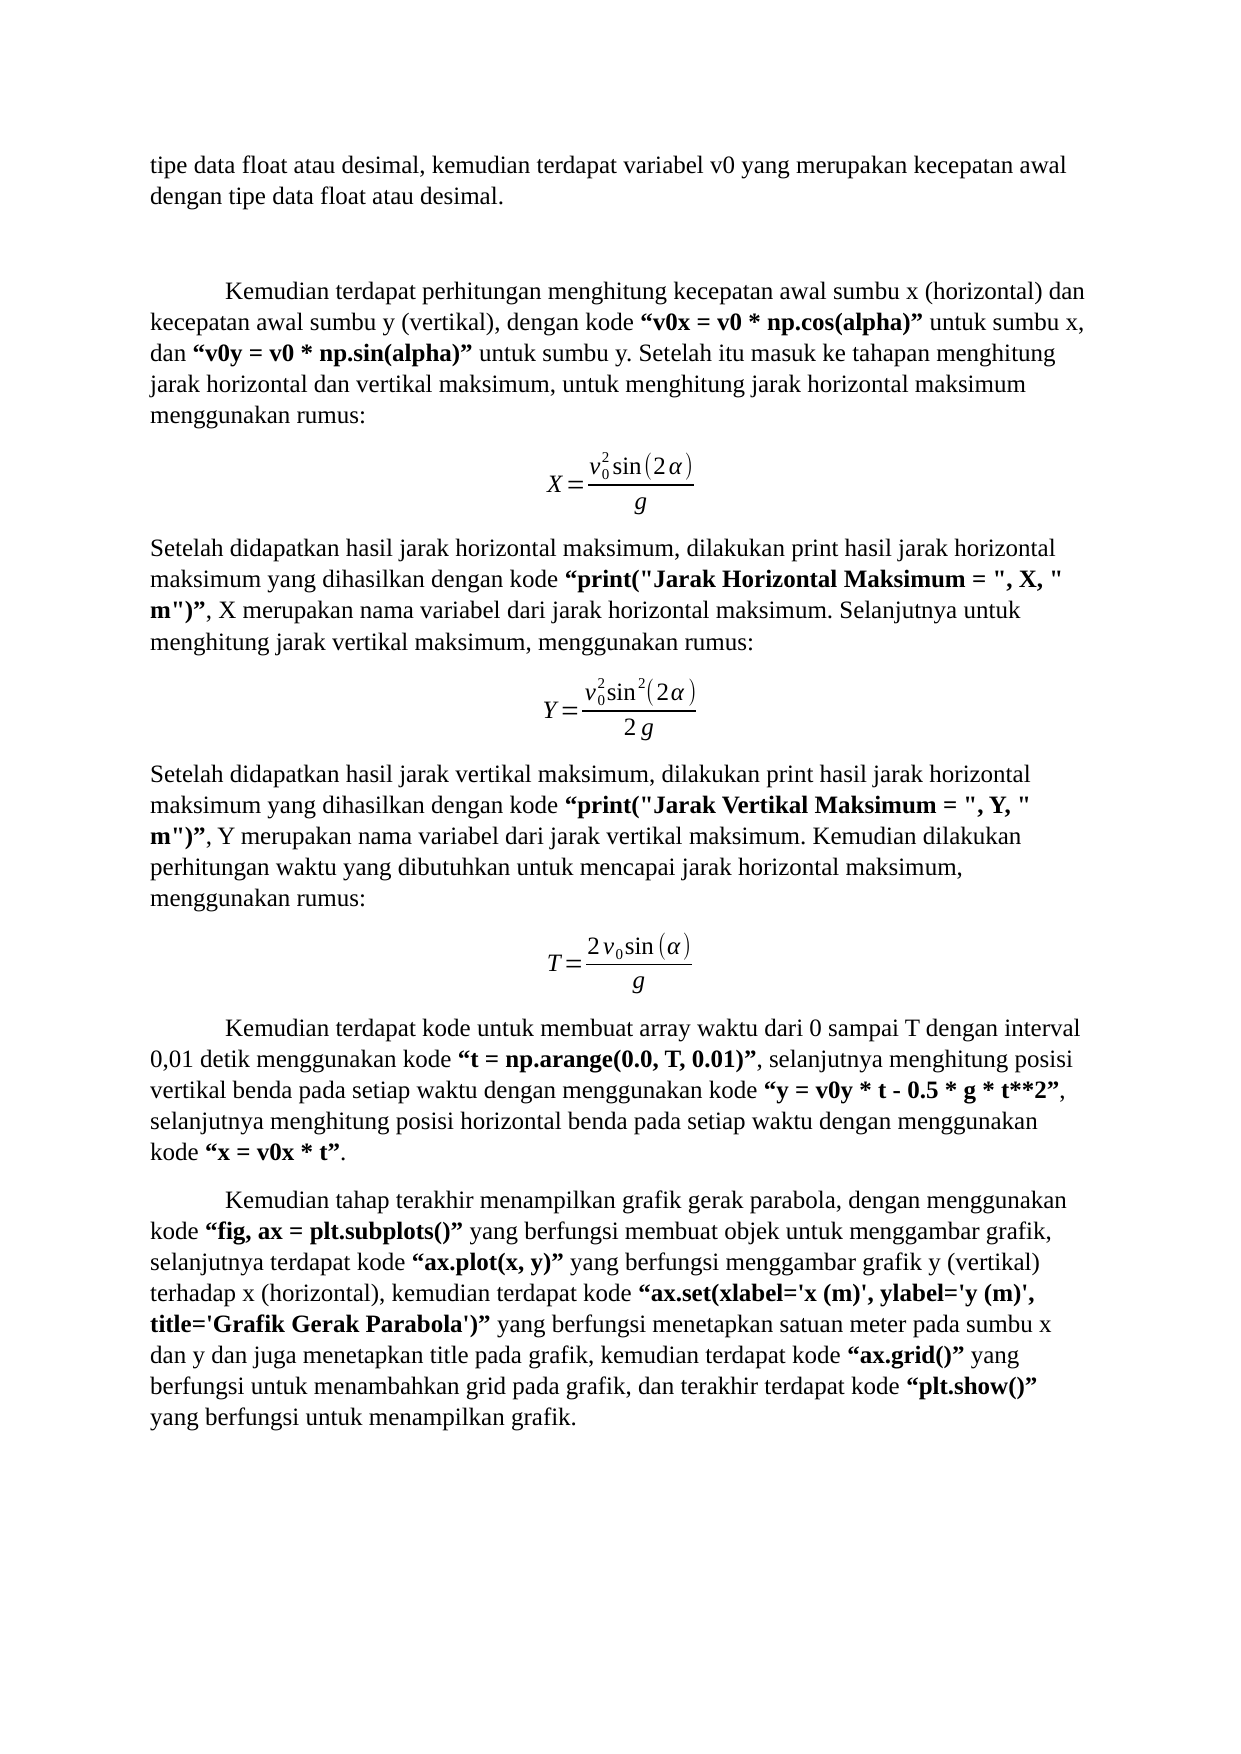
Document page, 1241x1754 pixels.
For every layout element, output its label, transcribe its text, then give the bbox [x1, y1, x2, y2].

text Kemudian terdapat perhitungan menghitung kecepatan awal sumbu x (horizontal) dan kecepatan awal sumbu y (vertikal), dengan kode “v0x = v0 * np.cos(alpha)” untuk sumbu x, dan “v0y = v0 * np.sin(alpha)” untuk sumbu y. Setelah itu masuk ke tahapan menghitung jarak horizontal dan vertikal maksimum, untuk menghitung jarak horizontal maksimum menggunakan rumus: [150, 276, 1090, 429]
text Setelah didapatkan hasil jarak horizontal maksimum, dilakukan print hasil jarak horizontal maksimum yang dihasilkan dengan kode “print("Jarak Horizontal Maksimum = ", X, " m")”, X merupakan nama variabel dari jarak horizontal maksimum. Selanjutnya untuk menghitung jarak vertikal maksimum, menggunakan rumus: [150, 533, 1090, 655]
text Kemudian tahap terakhir menampilkan grafik gerak parabola, dengan menggunakan kode “fig, ax = plt.subplots()” yang berfungsi membuat objek untuk menggambar grafik, selanjutnya terdapat kode “ax.plot(x, y)” yang berfungsi menggambar grafik y (vertikal) terhadap x (horizontal), kemudian terdapat kode “ax.set(xlabel='x (m)', ylabel='y (m)', title='Grafik Gerak Parabola')” yang berfungsi menetapkan satuan meter pada sumbu x dan y dan juga menetapkan title pada grafik, kemudian terdapat kode “ax.grid()” yang berfungsi untuk menambahkan grid pada grafik, dan terakhir terdapat kode “plt.show()” yang berfungsi untuk menampilkan grafik. [150, 1185, 1090, 1431]
text Setelah didapatkan hasil jarak vertikal maksimum, dilakukan print hasil jarak horizontal maksimum yang dihasilkan dengan kode “print("Jarak Vertikal Maksimum = ", Y, " m")”, Y merupakan nama variabel dari jarak vertikal maksimum. Kemudian dilakukan perhitungan waktu yang dibutuhkan untuk mencapai jarak horizontal maksimum, menggunakan rumus: [150, 759, 1090, 912]
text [150, 150, 1090, 210]
text Kemudian terdapat kode untuk membuat array waktu dari 0 sampai T dengan interval 0,01 detik menggunakan kode “t = np.arange(0.0, T, 0.01)”, selanjutnya menghitung posisi vertikal benda pada setiap waktu dengan menggunakan kode “y = v0y * t - 0.5 * g * t**2”, selanjutnya menghitung posisi horizontal benda pada setiap waktu dengan menggunakan kode “x = v0x * t”. [150, 1013, 1090, 1166]
